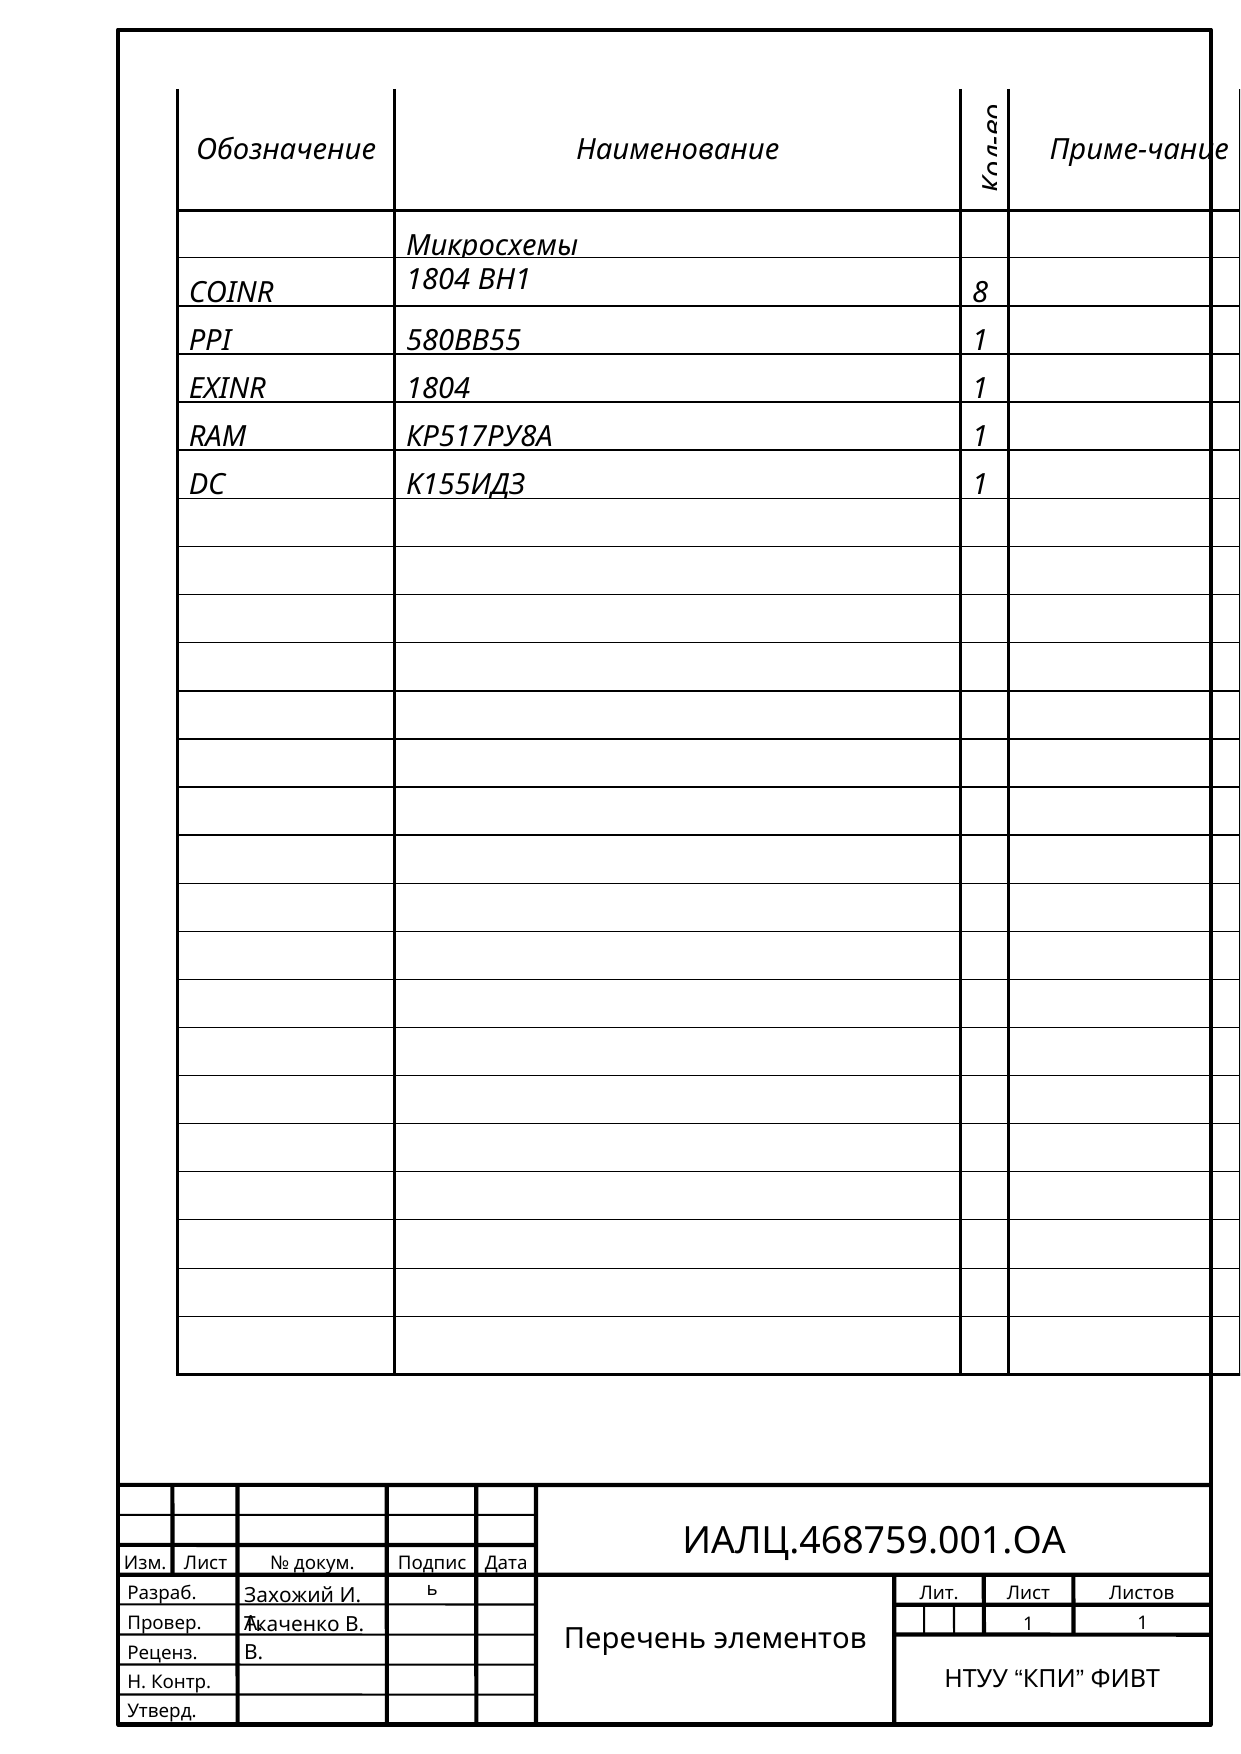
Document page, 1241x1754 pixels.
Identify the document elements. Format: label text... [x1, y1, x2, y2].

table_cell [179, 932, 393, 979]
table_cell [1010, 740, 1239, 786]
table_cell [396, 499, 959, 546]
table_cell [179, 788, 393, 834]
table_cell 1 [962, 307, 1007, 353]
table_header Наименование [396, 89, 959, 209]
table_cell [1010, 1317, 1239, 1373]
table_cell 8 [962, 258, 1007, 305]
table_cell [1010, 1076, 1239, 1123]
table_cell [1010, 980, 1239, 1027]
table_cell [396, 692, 959, 738]
table_cell [396, 643, 959, 690]
table_cell [179, 836, 393, 882]
table_cell [1010, 1172, 1239, 1219]
table_cell [179, 740, 393, 786]
table_cell [962, 547, 1007, 594]
table_cell [1010, 355, 1239, 401]
table_cell [396, 1220, 959, 1267]
table_cell [962, 884, 1007, 931]
table_cell DC [179, 451, 393, 497]
table_cell [962, 1269, 1007, 1316]
table_cell [1010, 595, 1239, 642]
table_cell Микросхемы [396, 212, 959, 257]
table_header Обозначение [179, 89, 393, 209]
table_cell [396, 884, 959, 931]
table_cell [962, 595, 1007, 642]
table_cell [396, 1317, 959, 1373]
table_cell [396, 547, 959, 594]
table_cell [396, 1076, 959, 1123]
table_cell [1010, 1269, 1239, 1316]
table_cell [1010, 836, 1239, 882]
table_cell [1010, 1124, 1239, 1171]
table_cell [962, 1076, 1007, 1123]
table_cell COINR [179, 258, 393, 305]
table_cell [396, 980, 959, 1027]
table_cell [962, 692, 1007, 738]
table_cell [1010, 884, 1239, 931]
table_cell [962, 932, 1007, 979]
table_cell [1010, 692, 1239, 738]
table_cell [962, 1124, 1007, 1171]
table_cell [962, 740, 1007, 786]
table_cell [1010, 788, 1239, 834]
table_cell [962, 1172, 1007, 1219]
table_cell [1010, 307, 1239, 353]
table_cell [1010, 547, 1239, 594]
table_cell [179, 980, 393, 1027]
table_cell [179, 547, 393, 594]
table_cell [962, 212, 1007, 257]
table_cell [396, 836, 959, 882]
table_cell [179, 595, 393, 642]
table_cell [179, 499, 393, 546]
table_cell [179, 1317, 393, 1373]
table_cell [962, 1028, 1007, 1075]
table_cell [179, 1220, 393, 1267]
table_cell [396, 932, 959, 979]
table_cell [396, 788, 959, 834]
table_header Приме-чание [1010, 89, 1239, 209]
table_cell 580ВВ55 [396, 307, 959, 353]
table_cell [962, 788, 1007, 834]
table_cell [962, 1220, 1007, 1267]
table_cell [1010, 403, 1239, 449]
table_cell [962, 980, 1007, 1027]
table_cell [396, 1172, 959, 1219]
table_cell [1010, 1220, 1239, 1267]
table_cell [1010, 212, 1239, 257]
table_cell 1804 BH1 [396, 258, 959, 305]
table_cell [179, 1124, 393, 1171]
table_cell [962, 836, 1007, 882]
table_cell EXINR [179, 355, 393, 401]
table_cell [1010, 451, 1239, 497]
table_cell [396, 740, 959, 786]
table_cell 1 [962, 451, 1007, 497]
table_cell PPI [179, 307, 393, 353]
table_cell [396, 595, 959, 642]
table_cell K155ИДЗ [396, 451, 959, 497]
table_cell КР517РУ8А [396, 403, 959, 449]
table_cell [396, 1269, 959, 1316]
table_cell [1010, 499, 1239, 546]
table_cell [179, 643, 393, 690]
table_cell [396, 1028, 959, 1075]
table_header Кол-во [962, 89, 1007, 209]
table_cell [1010, 1028, 1239, 1075]
table_cell 1 [962, 355, 1007, 401]
table_cell 1 [962, 403, 1007, 449]
table_cell [179, 212, 393, 257]
table_cell RAM [179, 403, 393, 449]
table_cell [396, 1124, 959, 1171]
table_cell [1010, 932, 1239, 979]
table_cell [962, 499, 1007, 546]
table_cell [962, 1317, 1007, 1373]
table_cell [179, 1076, 393, 1123]
table_cell [1010, 643, 1239, 690]
table_cell [1010, 258, 1239, 305]
table_cell [962, 643, 1007, 690]
table_cell [179, 1028, 393, 1075]
table_cell [179, 1269, 393, 1316]
table_cell [179, 692, 393, 738]
table_cell [179, 1172, 393, 1219]
table_cell 1804 [396, 355, 959, 401]
table_cell [179, 884, 393, 931]
